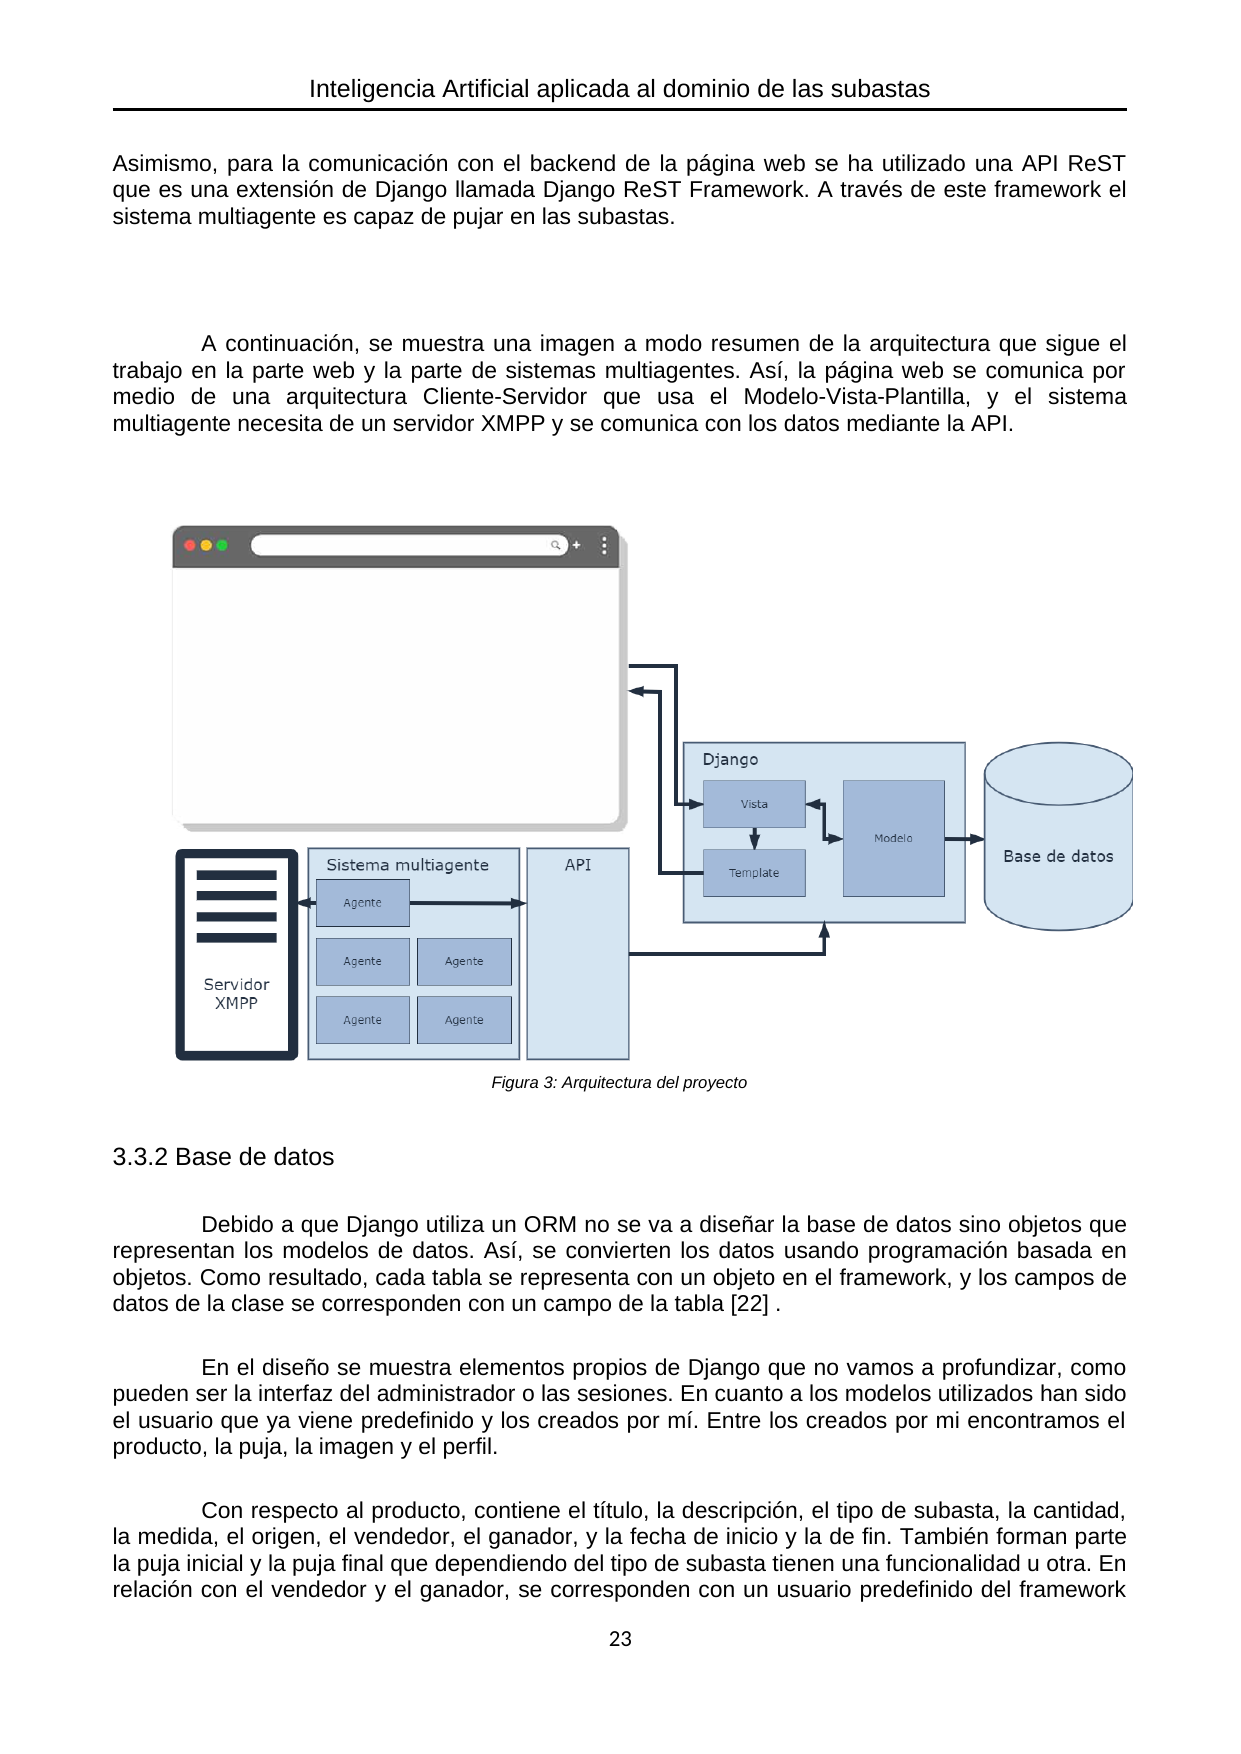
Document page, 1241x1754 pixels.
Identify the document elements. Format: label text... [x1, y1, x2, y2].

text Figura 3: Arquitectura del proyecto [112, 1073, 1128, 1092]
subtitle 3.3.2 Base de datos [112, 1142, 1128, 1171]
text En el diseño se muestra elementos propios de Django que no vamos a profundizar, como pueden ser la interfaz del administrador o las sesiones. En cuanto a los modelos utilizados han sido el usuario que ya viene predefinido y los creados por mí. Entre los creados por mi encontramos el producto, la puja, la imagen y el perfil. [112, 1354, 1128, 1459]
picture [112, 523, 1133, 1061]
text A continuación, se muestra una imagen a modo resumen de la arquitectura que sigue el trabajo en la parte web y la parte de sistemas multiagentes. Así, la página web se comunica por medio de una arquitectura Cliente-Servidor que usa el Modelo-Vista-Plantilla, y el sistema multiagente necesita de un servidor XMPP y se comunica con los datos mediante la API. [112, 330, 1128, 436]
text Debido a que Django utiliza un ORM no se va a diseñar la base de datos sino objetos que representan los modelos de datos. Así, se convierten los datos usando programación basada en objetos. Como resultado, cada tabla se representa con un objeto en el framework, y los campos de datos de la clase se corresponden con un campo de la tabla [22] . [112, 1211, 1128, 1316]
